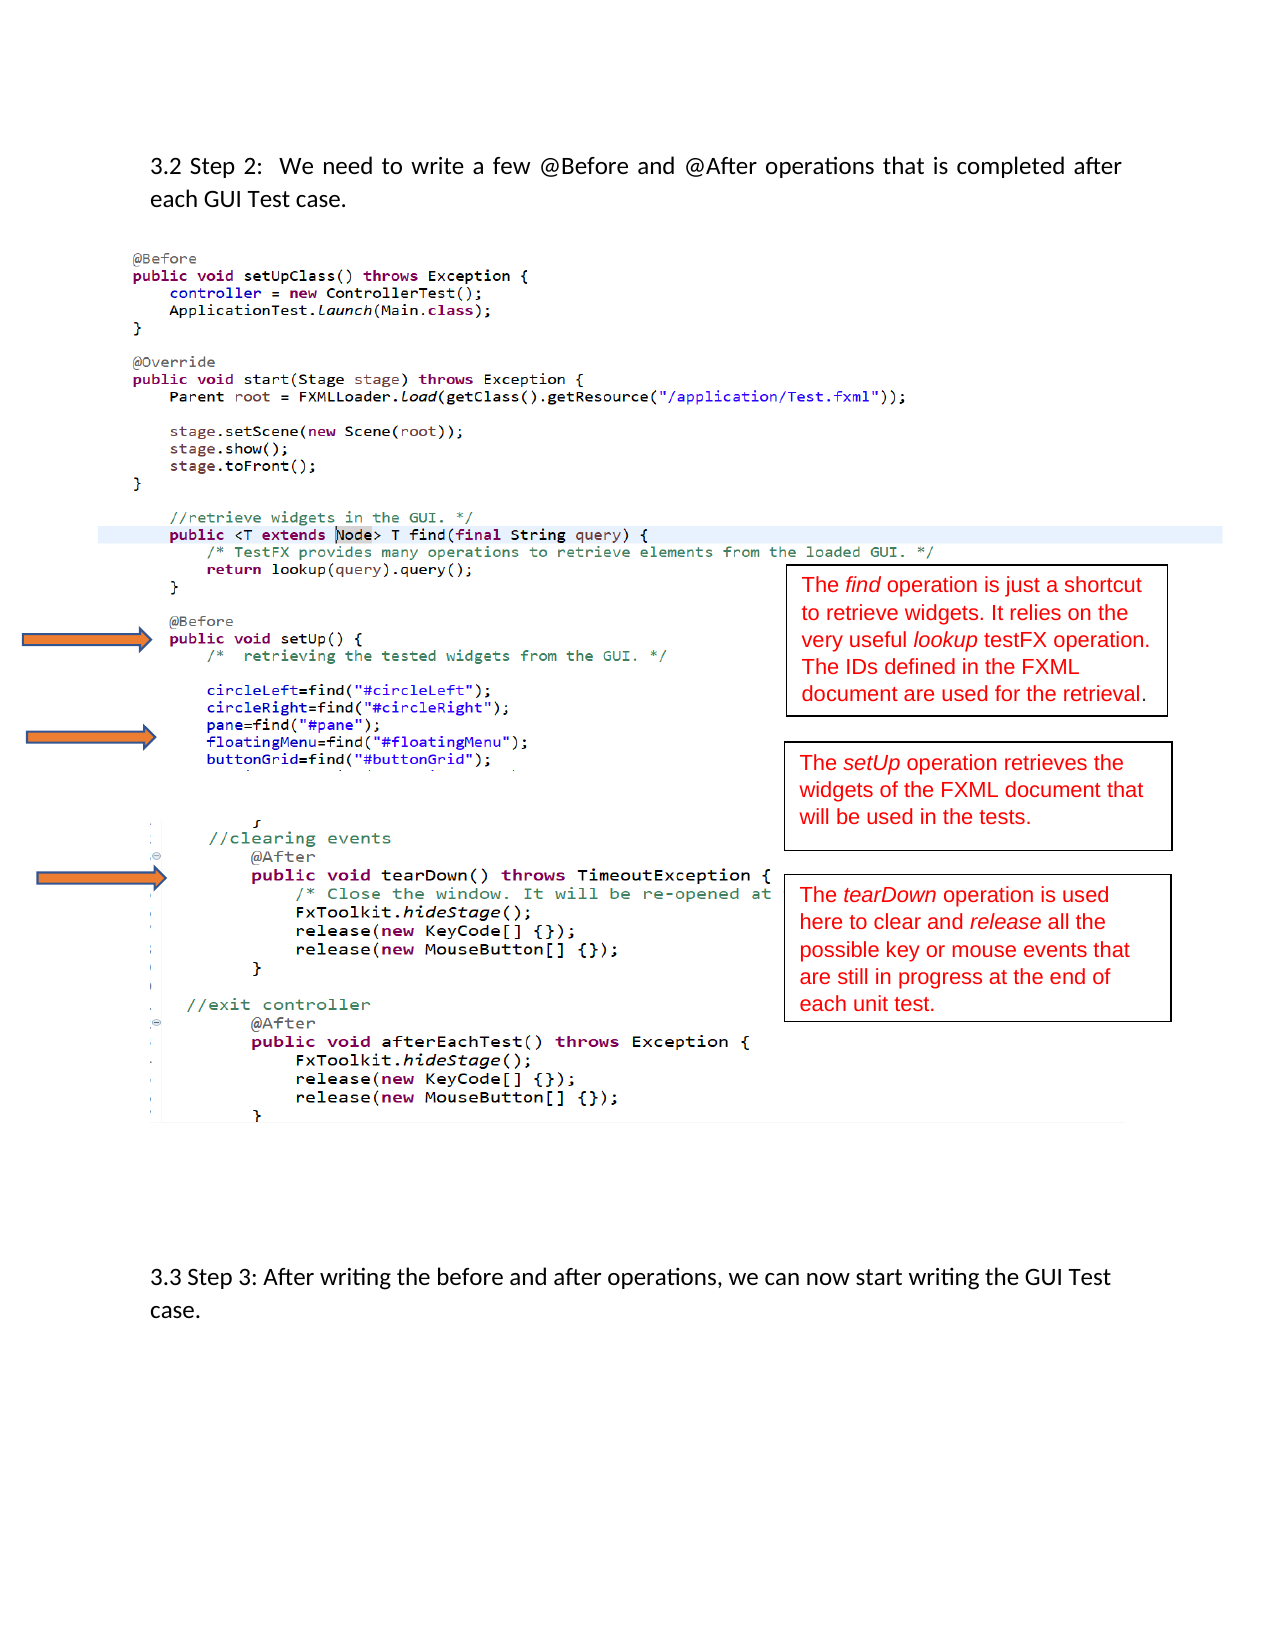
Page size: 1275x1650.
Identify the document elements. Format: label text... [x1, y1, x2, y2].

text 3.3 Step 3: After writing the before and after operations, we can now start writing the GUI Test case. [150, 1261, 1125, 1324]
text 3.2 Step 2: We need to write a few @Before and @After operations that is completed after each GUI Test case. [150, 150, 1125, 213]
picture [150, 820, 1124, 1123]
picture [97, 233, 1222, 772]
